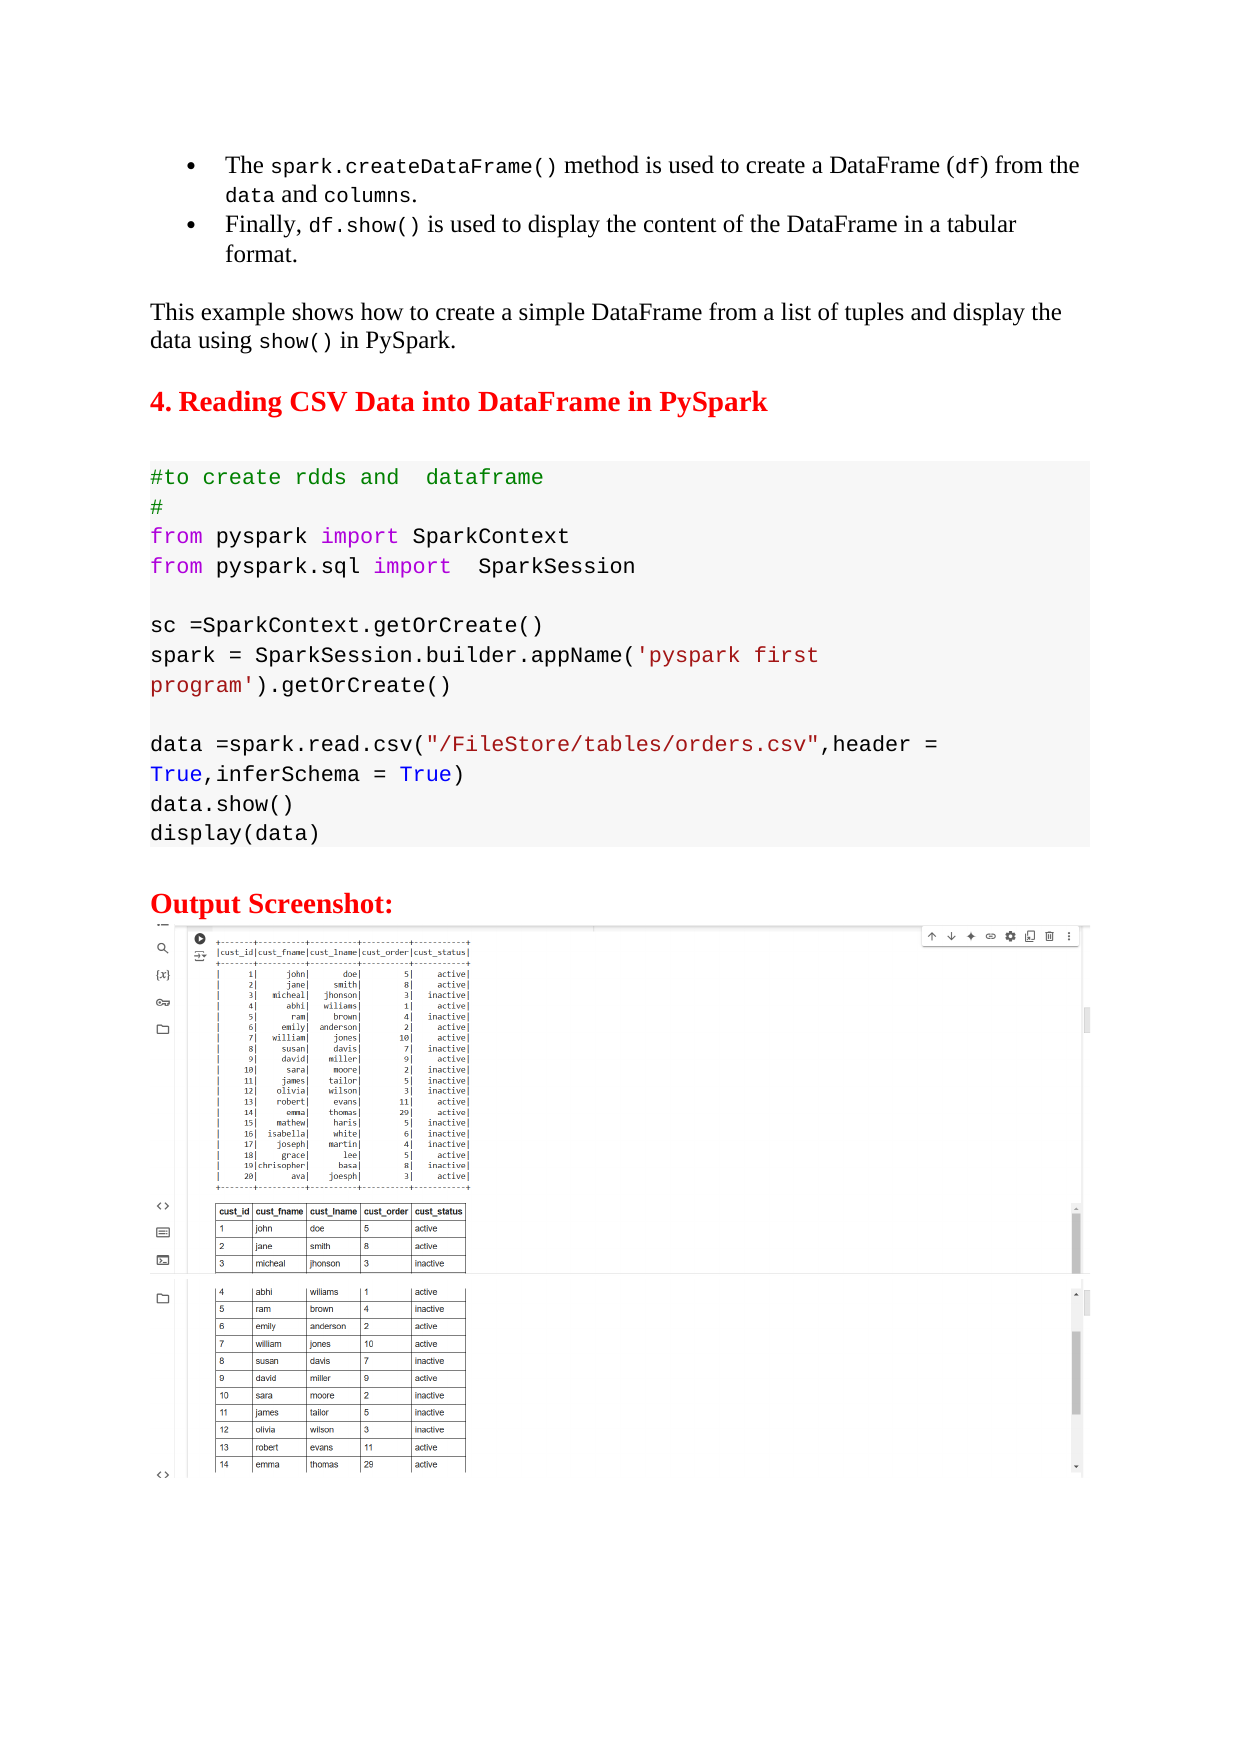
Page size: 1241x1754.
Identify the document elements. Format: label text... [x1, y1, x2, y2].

text sc =SparkContext.getOrCreate() [150, 610, 1090, 639]
picture [150, 924, 1091, 1276]
text from pyspark.sql import SparkSession [150, 550, 1090, 580]
text #to create rdds and dataframe [150, 461, 1090, 491]
text spark = SparkSession.builder.appName('pyspark first program').getOrCreate() [150, 639, 1090, 699]
text data.show() [150, 788, 1090, 817]
list The spark.createDataFrame() method is used to create a DataFrame (df) from the data and columns. [187, 150, 1090, 209]
text 4. Reading CSV Data into DataFrame in PySpark [150, 384, 1090, 418]
text data =spark.read.csv("/FileStore/tables/orders.csv",header = True,inferSchema = True) [150, 728, 1090, 788]
list Finally, df.show() is used to display the content of the DataFrame in a tabular format. [187, 209, 1090, 267]
picture [150, 1279, 1091, 1478]
text # [150, 491, 1090, 521]
text This example shows how to create a simple DataFrame from a list of tuples and display the data using show() in PySpark. [150, 297, 1090, 355]
text from pyspark import SparkContext [150, 521, 1090, 550]
text display(data) [150, 817, 1090, 847]
text Output Screenshot: [150, 886, 1090, 919]
